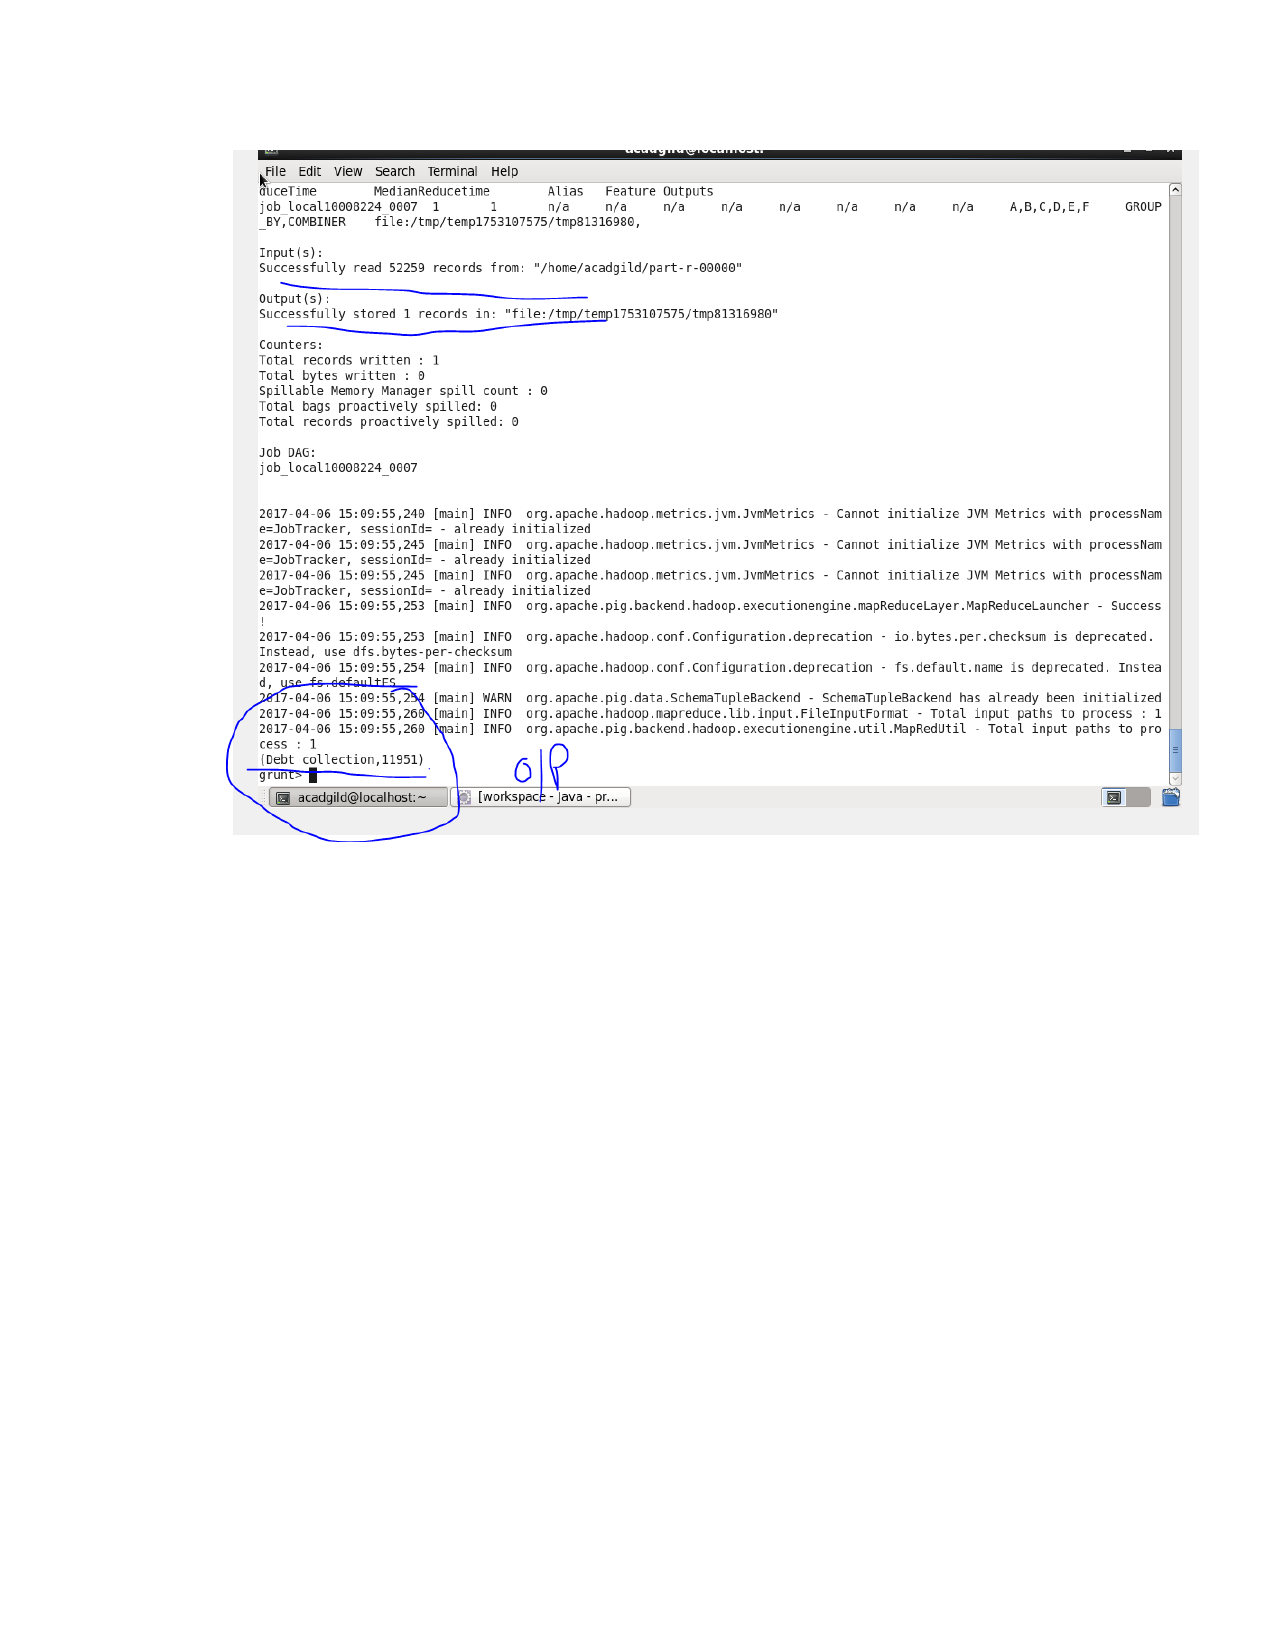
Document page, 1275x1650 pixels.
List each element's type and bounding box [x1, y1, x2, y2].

picture [225, 150, 1200, 842]
